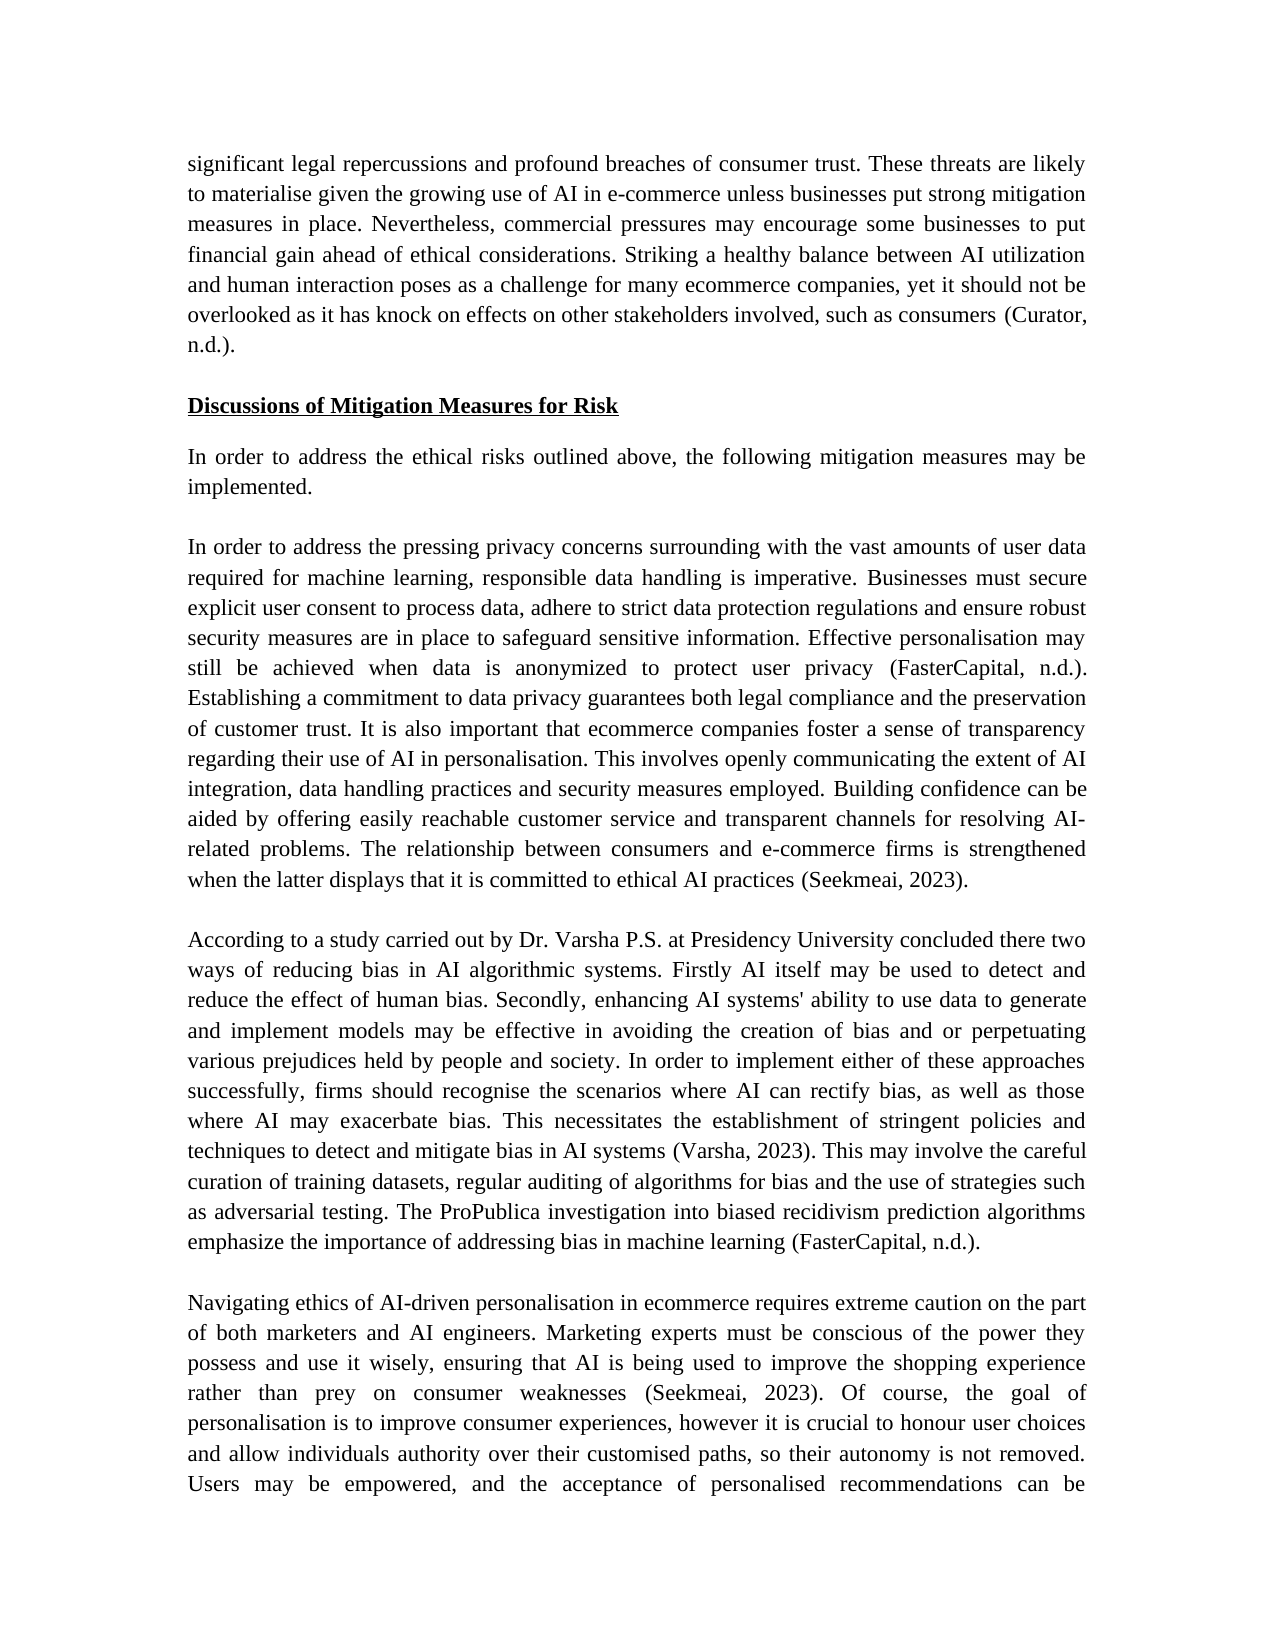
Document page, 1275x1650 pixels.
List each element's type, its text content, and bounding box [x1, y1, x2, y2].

text In order to address the ethical risks outlined above, the following mitigation measures may be implemented. [187, 443, 1087, 499]
text According to a study carried out by Dr. Varsha P.S. at Presidency University concluded there two ways of reducing bias in AI algorithmic systems. Firstly AI itself may be used to detect and reduce the effect of human bias. Secondly, enhancing AI systems' ability to use data to generate and implement models may be effective in avoiding the creation of bias and or perpetuating various prejudices held by people and society. In order to implement either of these approaches successfully, firms should recognise the scenarios where AI can rectify bias, as well as those where AI may exacerbate bias. This necessitates the establishment of stringent policies and techniques to detect and mitigate bias in AI systems (Varsha, 2023). This may involve the careful curation of training datasets, regular auditing of algorithms for bias and the use of strategies such as adversarial testing. The ProPublica investigation into biased recidivism prediction algorithms emphasize the importance of addressing bias in machine learning (FasterCapital, n.d.). [187, 926, 1087, 1254]
text Discussions of Mitigation Measures for Risk [187, 392, 1087, 418]
text In order to address the pressing privacy concerns surrounding with the vast amounts of user data required for machine learning, responsible data handling is imperative. Businesses must secure explicit user consent to process data, adhere to strict data protection regulations and ensure robust security measures are in place to safeguard sensitive information. Effective personalisation may still be achieved when data is anonymized to protect user privacy (FasterCapital, n.d.). Establishing a commitment to data privacy guarantees both legal compliance and the preservation of customer trust. It is also important that ecommerce companies foster a sense of transparency regarding their use of AI in personalisation. This involves openly communicating the extent of AI integration, data handling practices and security measures employed. Building confidence can be aided by offering easily reachable customer service and transparent channels for resolving AI-related problems. The relationship between consumers and e-commerce firms is strengthened when the latter displays that it is committed to ethical AI practices (Seekmeai, 2023). [187, 533, 1087, 892]
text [187, 1288, 1087, 1496]
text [187, 150, 1087, 358]
